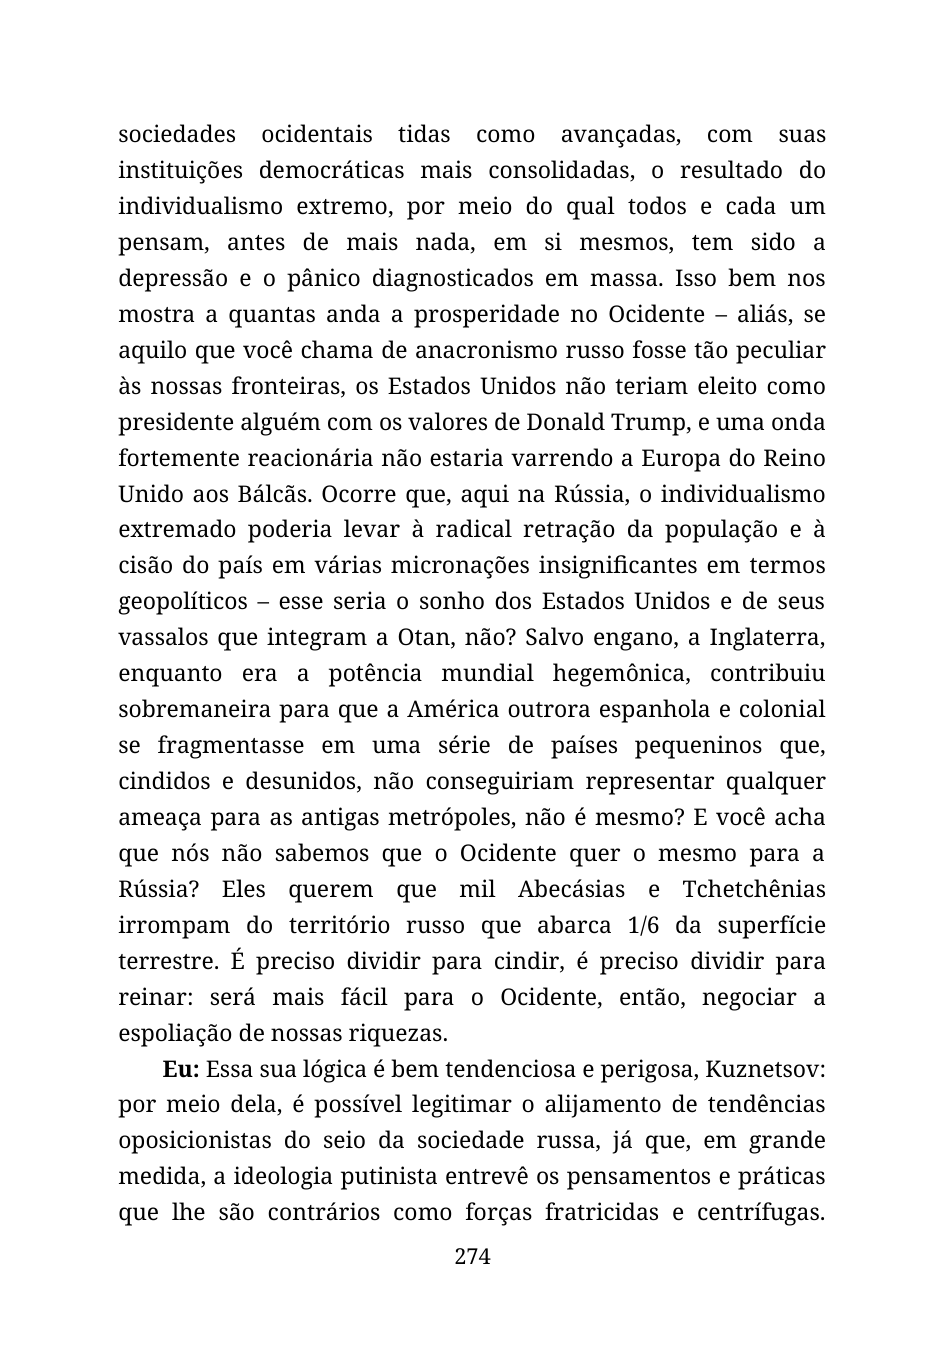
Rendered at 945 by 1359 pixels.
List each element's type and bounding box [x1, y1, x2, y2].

text [118, 118, 827, 1048]
text [118, 1052, 827, 1227]
